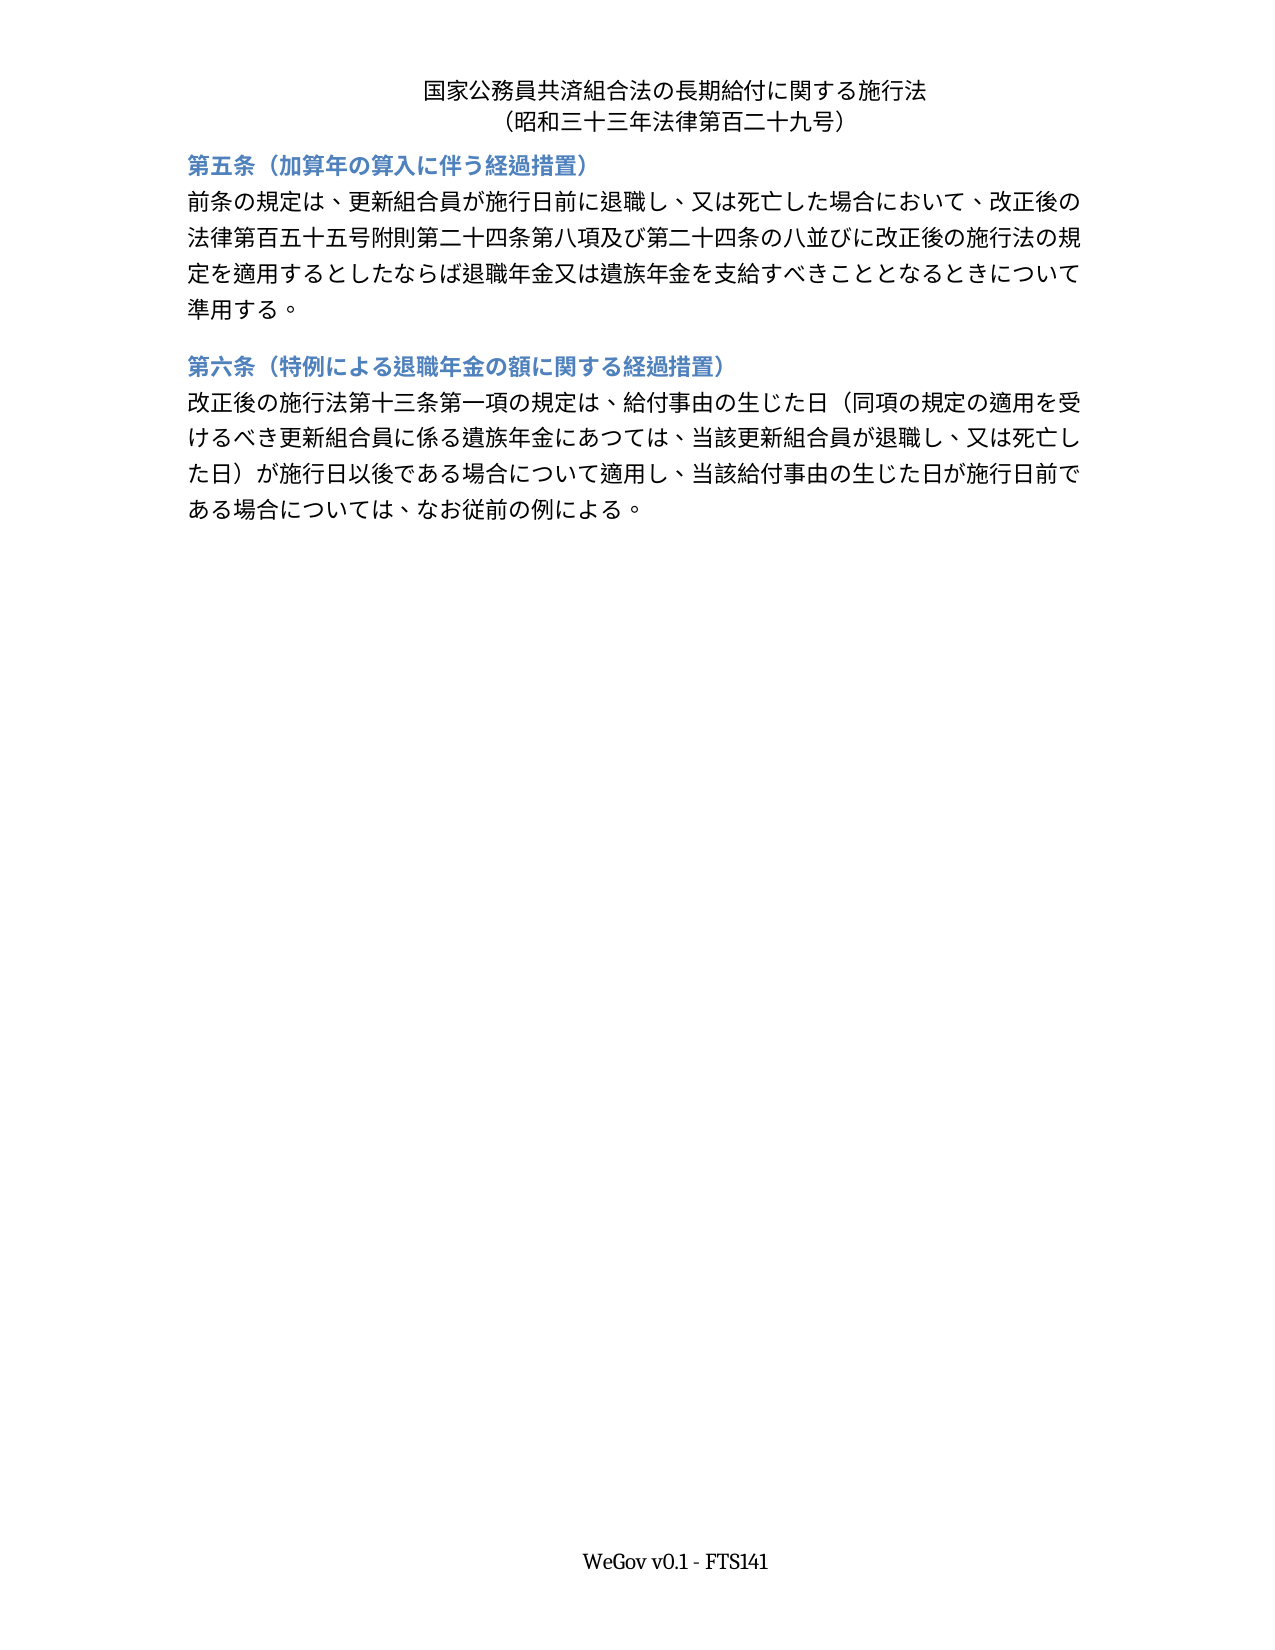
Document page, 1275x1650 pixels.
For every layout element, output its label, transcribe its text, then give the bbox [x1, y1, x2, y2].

text 改正後の施行法第十三条第一項の規定は、給付事由の生じた日（同項の規定の適用を受けるべき更新組合員に係る遺族年金にあつては、当該更新組合員が退職し、又は死亡した日）が施行日以後である場合について適用し、当該給付事由の生じた日が施行日前である場合については、なお従前の例による。 [187, 386, 1087, 526]
subtitle 第六条（特例による退職年金の額に関する経過措置） [187, 351, 1087, 382]
text 前条の規定は、更新組合員が施行日前に退職し、又は死亡した場合において、改正後の法律第百五十五号附則第二十四条第八項及び第二十四条の八並びに改正後の施行法の規定を適用するとしたならば退職年金又は遺族年金を支給すべきこととなるときについて準用する。 [187, 186, 1087, 325]
subtitle 第五条（加算年の算入に伴う経過措置） [187, 150, 1087, 181]
